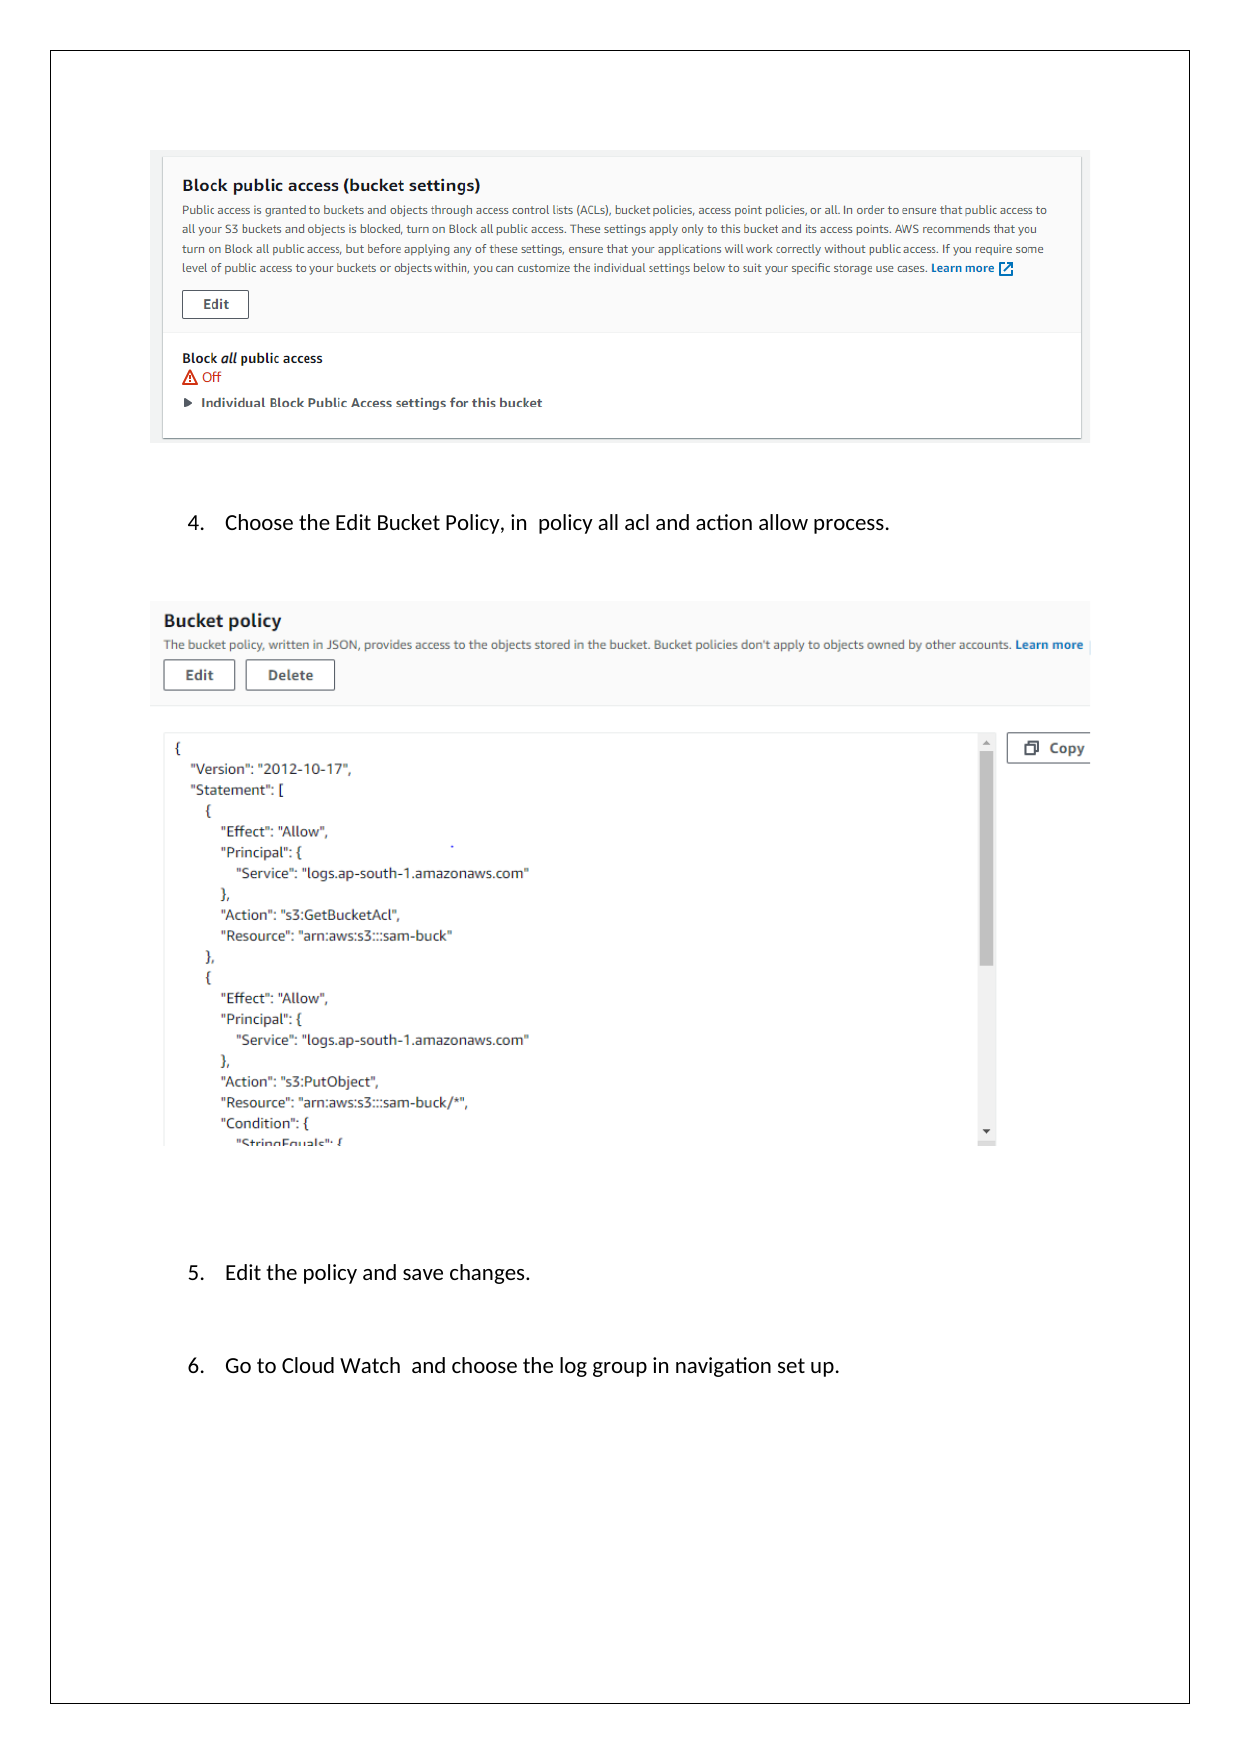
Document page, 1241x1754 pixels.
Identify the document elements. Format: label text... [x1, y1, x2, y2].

list Edit the policy and save changes. [187, 1258, 1090, 1286]
picture [150, 601, 1091, 1146]
picture [150, 150, 1091, 443]
list Go to Cloud Watch and choose the log group in navigation set up. [187, 1352, 1090, 1379]
list Choose the Edit Bucket Policy, in policy all acl and action allow process. [187, 508, 1090, 536]
